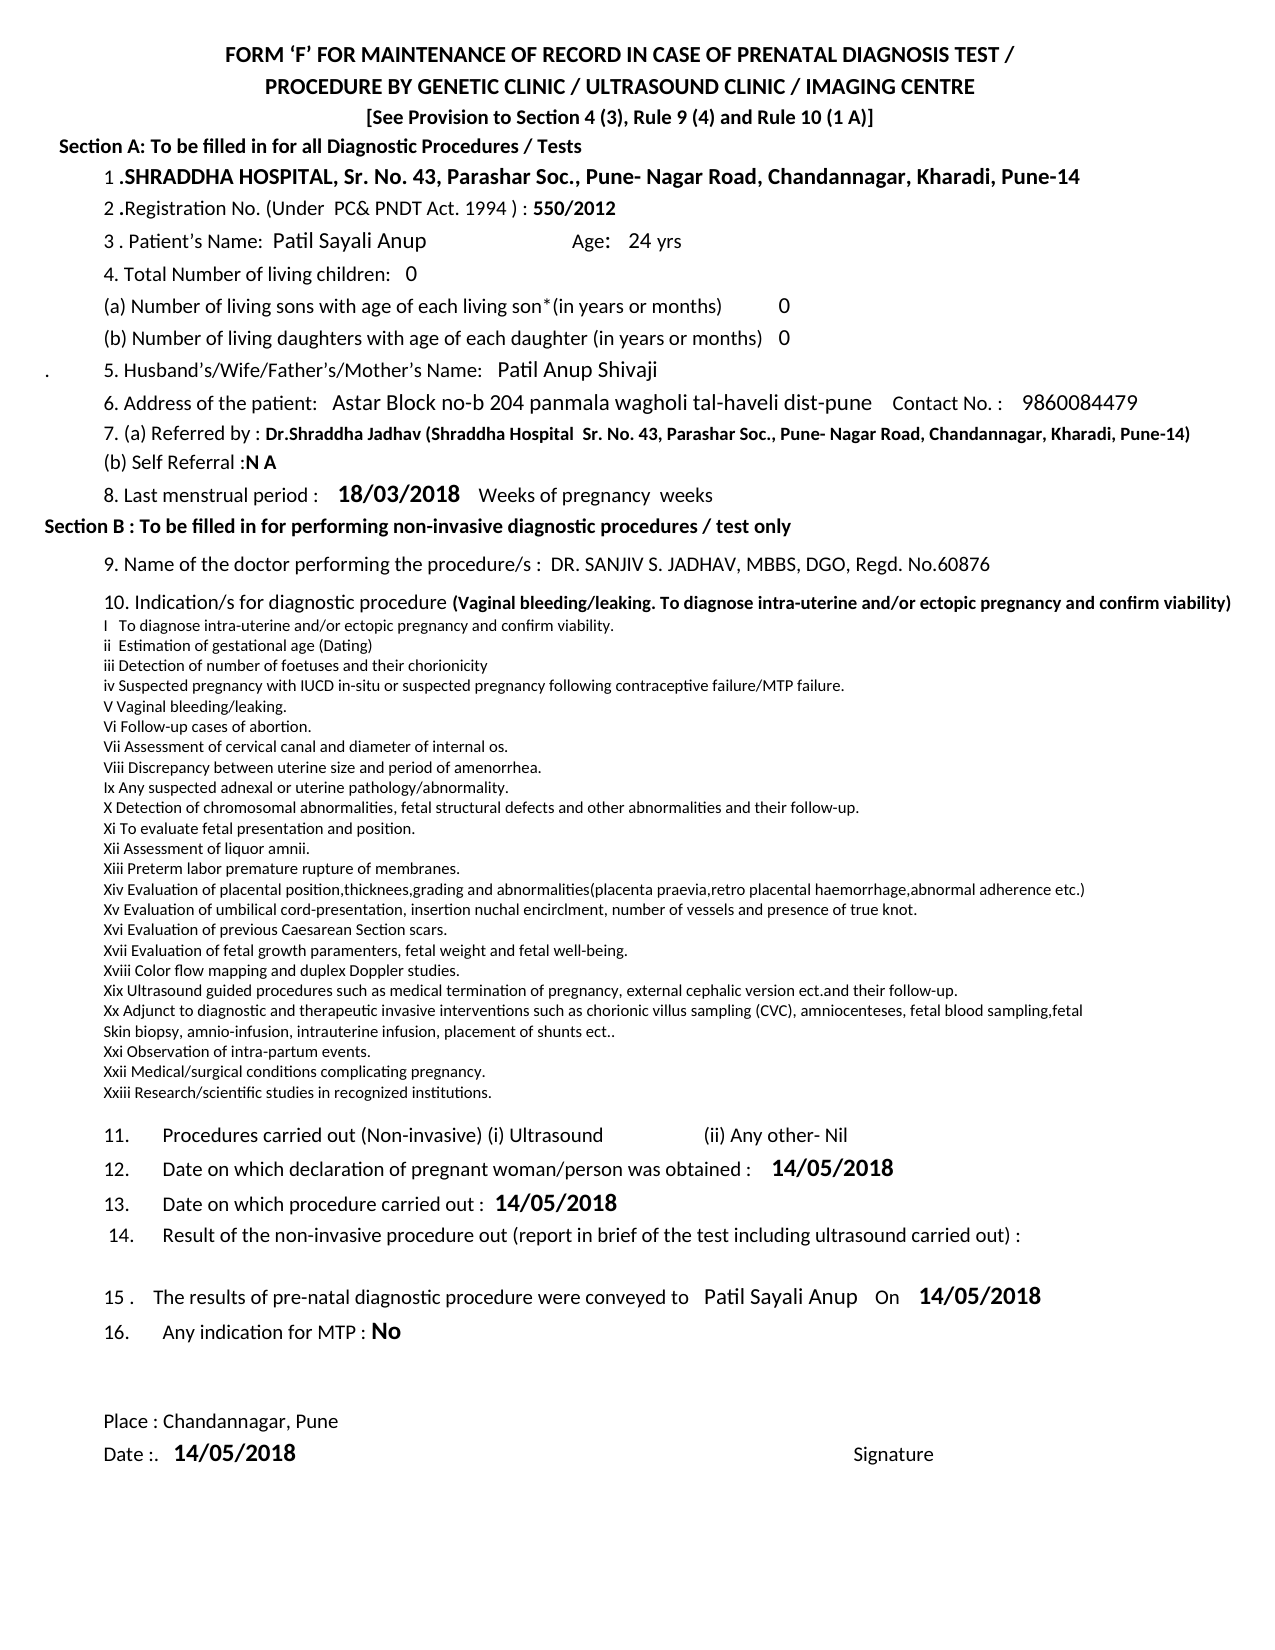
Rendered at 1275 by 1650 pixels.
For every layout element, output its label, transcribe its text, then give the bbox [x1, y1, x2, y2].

text (b) Number of living daughters with age of each daughter (in years or months) [44, 323, 1255, 351]
text FORM ‘F’ FOR MAINTENANCE OF RECORD IN CASE OF PRENATAL DIAGNOSIS TEST / [44, 40, 1196, 68]
text Xv Evaluation of umbilical cord-presentation, insertion nuchal encirclment, number of vessels and presence of true knot. [0, 899, 1275, 919]
text Xviii Color flow mapping and duplex Doppler studies. [0, 960, 1275, 980]
text Xxii Medical/surgical conditions complicating pregnancy. [0, 1062, 1275, 1082]
text 14. Result of the non-invasive procedure out (report in brief of the test including ultrasound carried out) : [103, 1222, 1226, 1247]
text Section A: To be filled in for all Diagnostic Procedures / Tests [44, 133, 1196, 159]
text Place : Chandannagar, Pune [0, 1408, 1275, 1434]
text Vii Assessment of cervical canal and diameter of internal os. [0, 737, 1196, 757]
text 12. Date on which declaration of pregnant woman/person was obtained : [0, 1152, 1275, 1182]
text 4. Total Number of living children: [44, 259, 1196, 287]
text (a) Number of living sons with age of each living son*(in years or months) [44, 291, 1255, 319]
text 16. Any indication for MTP : No [0, 1315, 1275, 1346]
text Xvii Evaluation of fetal growth paramenters, fetal weight and fetal well-being. [0, 940, 1275, 960]
text 1 .SHRADDHA HOSPITAL, Sr. No. 43, Parashar Soc., Pune- Nagar Road, Chandannagar, Kharadi, Pune-14 [44, 162, 1196, 191]
text 3 . Patient’s Name: Age: yrs [44, 224, 1166, 254]
text iii Detection of number of foetuses and their chorionicity [0, 655, 1196, 676]
text Xxi Observation of intra-partum events. [103, 1041, 1275, 1062]
text I To diagnose intra-uterine and/or ectopic pregnancy and confirm viability. [75, 615, 1255, 635]
text 15 . The results of pre-natal diagnostic procedure were conveyed to On [0, 1280, 1275, 1311]
text Xxiii Research/scientific studies in recognized institutions. [0, 1082, 1275, 1102]
text 8. Last menstrual period : Weeks of pregnancy weeks [44, 478, 1255, 509]
text Xvi Evaluation of previous Caesarean Section scars. [0, 919, 1275, 940]
text Viii Discrepancy between uterine size and period of amenorrhea. [0, 757, 1196, 777]
text Xiii Preterm labor premature rupture of membranes. [0, 858, 1196, 879]
text iv Suspected pregnancy with IUCD in-situ or suspected pregnancy following contraceptive failure/MTP failure. [0, 676, 1196, 696]
text Xix Ultrasound guided procedures such as medical termination of pregnancy, external cephalic version ect.and their follow-up. [0, 980, 1275, 1001]
text Skin biopsy, amnio-infusion, intrauterine infusion, placement of shunts ect.. [0, 1021, 1275, 1041]
text 13. Date on which procedure carried out : [0, 1187, 1275, 1217]
text PROCEDURE BY GENETIC CLINIC / ULTRASOUND CLINIC / IMAGING CENTRE [44, 72, 1196, 100]
text ii Estimation of gestational age (Dating) [0, 635, 1196, 655]
text Ix Any suspected adnexal or uterine pathology/abnormality. [0, 777, 1196, 798]
text 6. Address of the patient: Contact No. : [103, 388, 1255, 416]
text 7. (a) Referred by : Dr.Shraddha Jadhav (Shraddha Hospital Sr. No. 43, Parashar Soc., Pune- Nagar Road, Chandannagar, Kharadi, Pune-14) [44, 420, 1255, 445]
text 10. Indication/s for diagnostic procedure (Vaginal bleeding/leaking. To diagnose intra-uterine and/or ectopic pregnancy and confirm viability) [75, 589, 1255, 615]
text Xii Assessment of liquor amnii. [0, 838, 1196, 858]
text Xi To evaluate fetal presentation and position. [0, 818, 1196, 838]
text 2 .Registration No. (Under PC& PNDT Act. 1994 ) : 550/2012 [44, 195, 1196, 220]
text . 5. Husband’s/Wife/Father’s/Mother’s Name: [44, 355, 1255, 383]
text (b) Self Referral :N A [44, 449, 1255, 474]
text 9. Name of the doctor performing the procedure/s : DR. SANJIV S. JADHAV, MBBS, DGO, Regd. No.60876 [0, 551, 1255, 577]
text [See Provision to Section 4 (3), Rule 9 (4) and Rule 10 (1 A)] [44, 104, 1196, 129]
text Xx Adjunct to diagnostic and therapeutic invasive interventions such as chorionic villus sampling (CVC), amniocenteses, fetal blood sampling,fetal [0, 1001, 1275, 1021]
text Xiv Evaluation of placental position,thicknees,grading and abnormalities(placenta praevia,retro placental haemorrhage,abnormal adherence etc.) [0, 879, 1275, 899]
text Vi Follow-up cases of abortion. [0, 716, 1196, 737]
text Section B : To be filled in for performing non-invasive diagnostic procedures / test only [44, 513, 1255, 538]
text X Detection of chromosomal abnormalities, fetal structural defects and other abnormalities and their follow-up. [0, 798, 1196, 818]
text Date :. Signature [0, 1438, 1275, 1468]
text 11. Procedures carried out (Non-invasive) (i) Ultrasound (ii) Any other- Nil [0, 1123, 1275, 1148]
text V Vaginal bleeding/leaking. [0, 696, 1196, 716]
